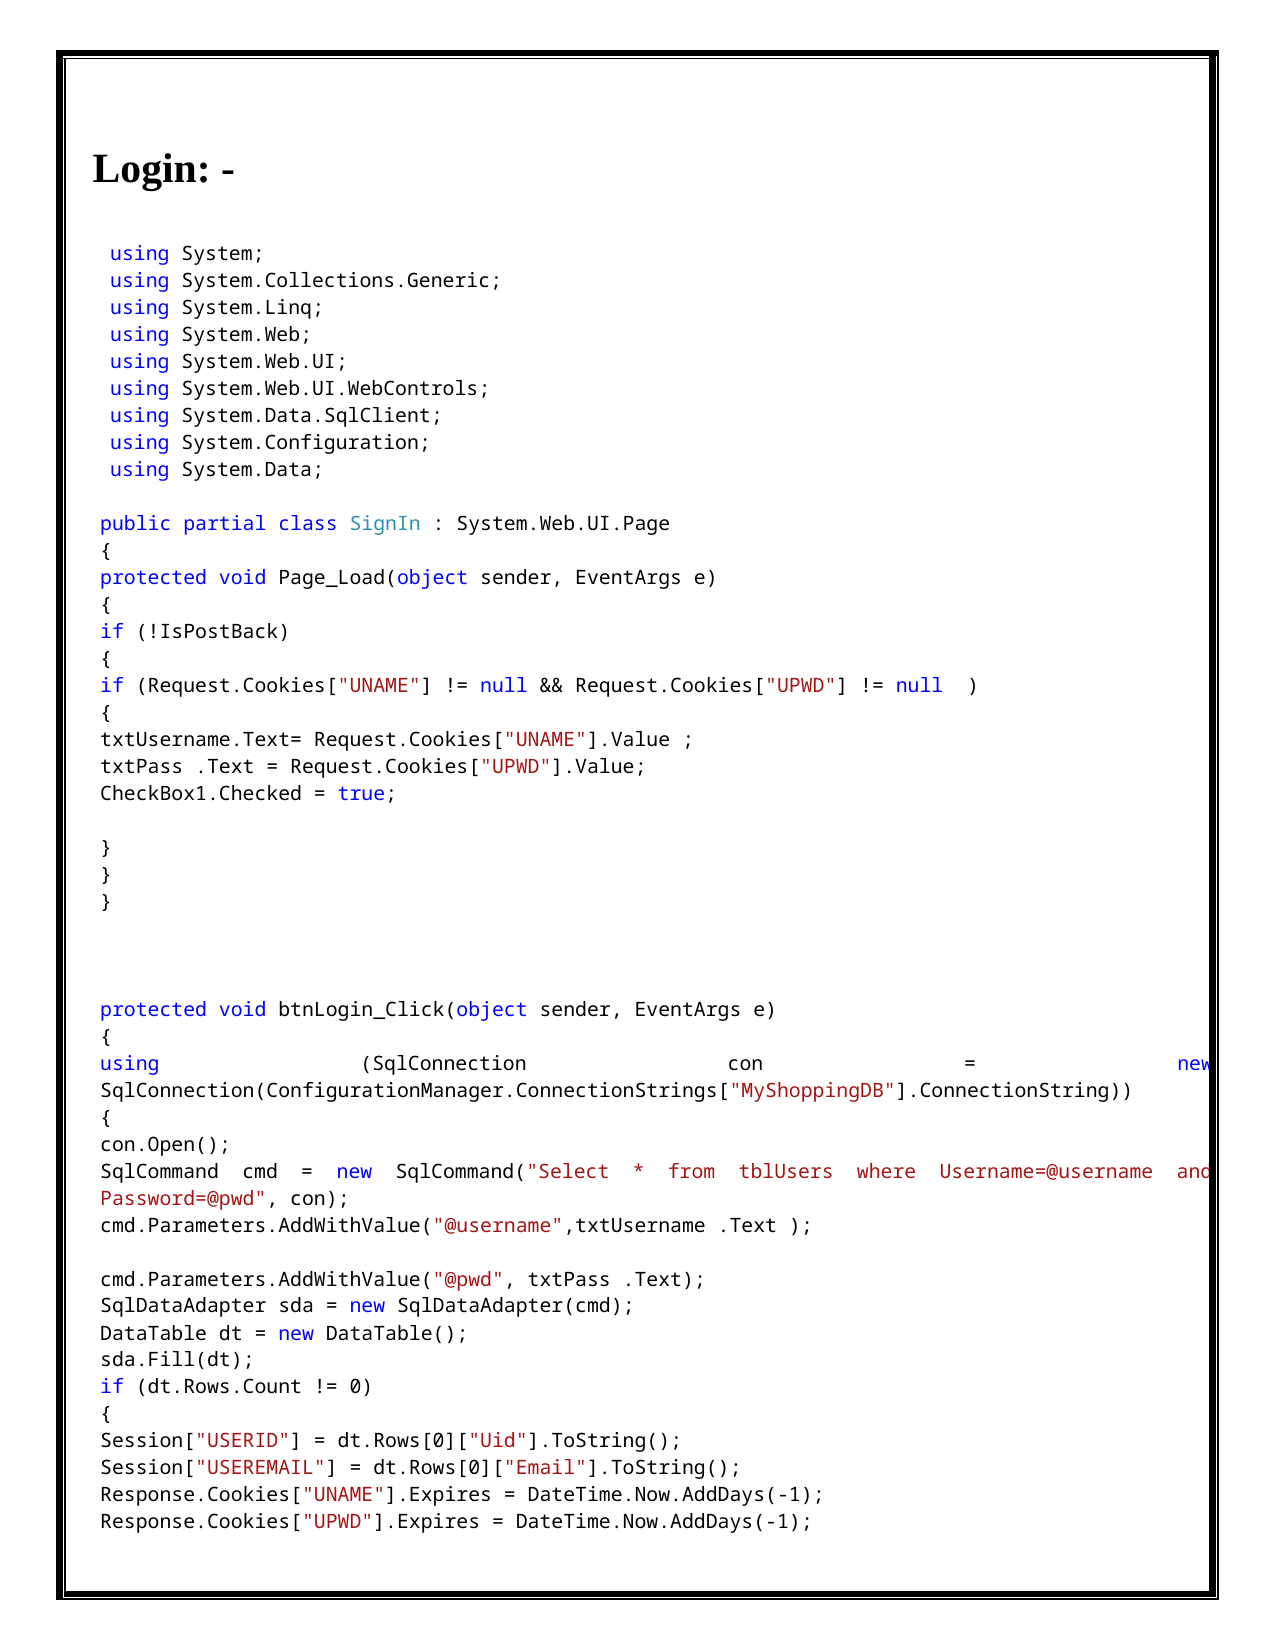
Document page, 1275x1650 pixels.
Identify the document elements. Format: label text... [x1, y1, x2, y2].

text using System.Configuration; [66, 428, 1209, 455]
text con.Open(); [100, 1130, 1209, 1157]
text txtUsername.Text= Request.Cookies["UNAME"].Value ; [100, 725, 1209, 752]
text } [100, 860, 1209, 887]
text Session["USERID"] = dt.Rows[0]["Uid"].ToString(); [100, 1427, 1209, 1454]
text Response.Cookies["UPWD"].Expires = DateTime.Now.AddDays(-1); [100, 1508, 1209, 1534]
text { [100, 590, 1209, 617]
text protected void btnLogin_Click(object sender, EventArgs e) [100, 995, 1209, 1022]
text Login: - [66, 144, 1209, 192]
text Response.Cookies["UNAME"].Expires = DateTime.Now.AddDays(-1); [100, 1481, 1209, 1508]
text if (dt.Rows.Count != 0) [100, 1373, 1209, 1400]
text { [100, 644, 1209, 671]
text if (Request.Cookies["UNAME"] != null && Request.Cookies["UPWD"] != null ) [100, 671, 1209, 698]
text sda.Fill(dt); [100, 1346, 1209, 1373]
text Session["USEREMAIL"] = dt.Rows[0]["Email"].ToString(); [100, 1454, 1209, 1481]
text txtPass .Text = Request.Cookies["UPWD"].Value; [100, 752, 1209, 779]
text SqlDataAdapter sda = new SqlDataAdapter(cmd); [100, 1292, 1209, 1319]
text } [100, 887, 1209, 914]
text using System.Data.SqlClient; [66, 401, 1209, 428]
text { [100, 536, 1209, 563]
text public partial class SignIn : System.Web.UI.Page [100, 509, 1209, 536]
text using System; [66, 239, 1209, 267]
text { [100, 698, 1209, 725]
text CheckBox1.Checked = true; [100, 779, 1209, 806]
text if (!IsPostBack) [100, 617, 1209, 644]
text } [100, 833, 1209, 860]
text using System.Web; [66, 321, 1209, 347]
text using System.Web.UI; [66, 347, 1209, 374]
text using System.Data; [66, 455, 1209, 482]
text DataTable dt = new DataTable(); [100, 1319, 1209, 1346]
text using (SqlConnection con = new SqlConnection(ConfigurationManager.ConnectionStrings["MyShoppingDB"].ConnectionString)) [100, 1049, 1209, 1103]
text protected void Page_Load(object sender, EventArgs e) [100, 563, 1209, 590]
text using System.Linq; [66, 293, 1209, 321]
text using System.Collections.Generic; [66, 267, 1209, 293]
text { [100, 1103, 1209, 1130]
text SqlCommand cmd = new SqlCommand("Select * from tblUsers where Username=@username and Password=@pwd", con); [100, 1157, 1209, 1211]
text cmd.Parameters.AddWithValue("@username",txtUsername .Text ); [100, 1211, 1209, 1238]
text { [100, 1400, 1209, 1427]
text cmd.Parameters.AddWithValue("@pwd", txtPass .Text); [100, 1265, 1209, 1292]
text using System.Web.UI.WebControls; [66, 374, 1209, 401]
text { [100, 1022, 1209, 1049]
